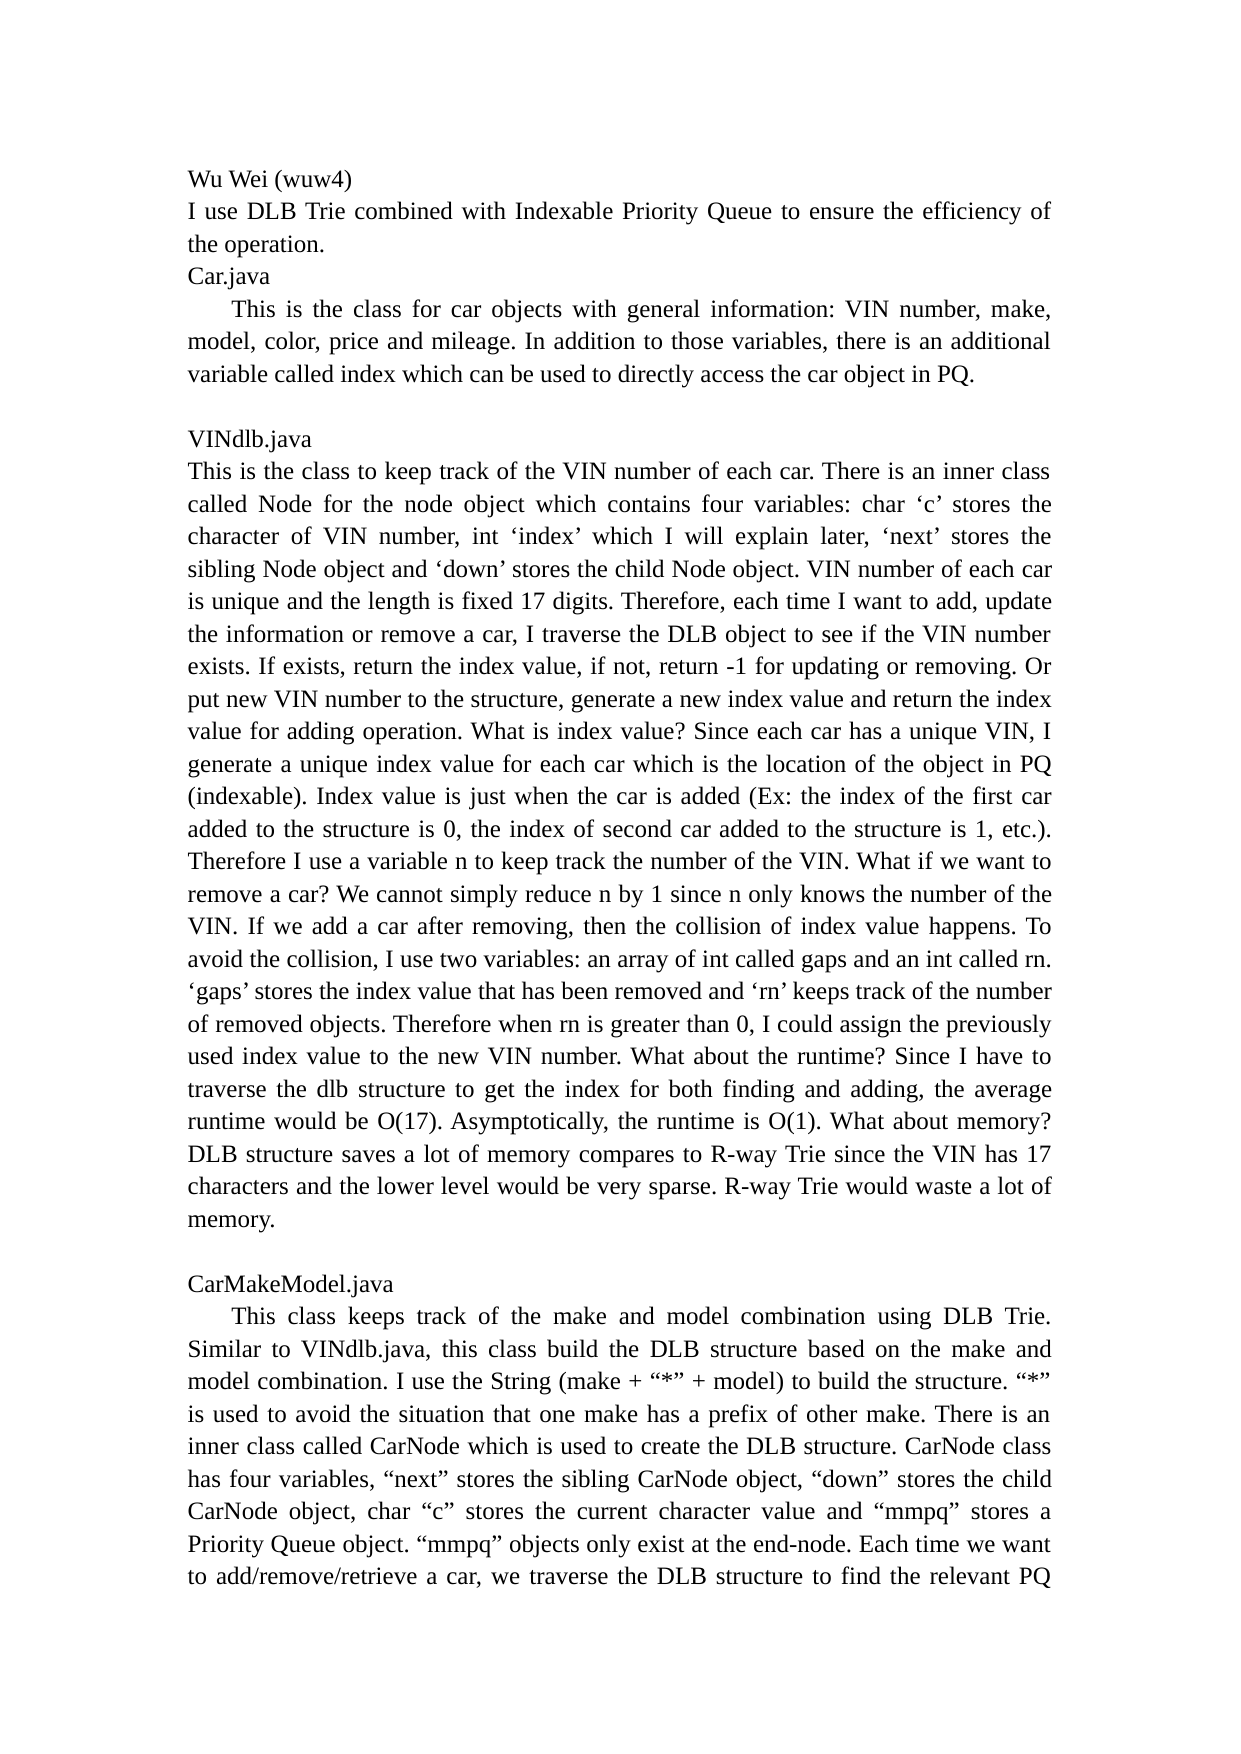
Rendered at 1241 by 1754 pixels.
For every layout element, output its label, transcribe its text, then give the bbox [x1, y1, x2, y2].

text This is the class for car objects with general information: VIN number, make, model, color, price and mileage. In addition to those variables, there is an additional variable called index which can be used to directly access the car object in PQ. [187, 292, 1053, 389]
text I use DLB Trie combined with Indexable Priority Queue to ensure the efficiency of the operation. [187, 194, 1053, 259]
text CarMakeModel.java [187, 1267, 1053, 1299]
text Wu Wei (wuw4) [187, 162, 1053, 194]
text This is the class to keep track of the VIN number of each car. There is an inner class called Node for the node object which contains four variables: char ‘c’ stores the character of VIN number, int ‘index’ which I will explain later, ‘next’ stores the sibling Node object and ‘down’ stores the child Node object. VIN number of each car is unique and the length is fixed 17 digits. Therefore, each time I want to add, update the information or remove a car, I traverse the DLB object to see if the VIN number exists. If exists, return the index value, if not, return -1 for updating or removing. Or put new VIN number to the structure, generate a new index value and return the index value for adding operation. What is index value? Since each car has a unique VIN, I generate a unique index value for each car which is the location of the object in PQ (indexable). Index value is just when the car is added (Ex: the index of the first car added to the structure is 0, the index of second car added to the structure is 1, etc.). Therefore I use a variable n to keep track the number of the VIN. What if we want to remove a car? We cannot simply reduce n by 1 since n only knows the number of the VIN. If we add a car after removing, then the collision of index value happens. To avoid the collision, I use two variables: an array of int called gaps and an int called rn. ‘gaps’ stores the index value that has been removed and ‘rn’ keeps track of the number of removed objects. Therefore when rn is greater than 0, I could assign the previously used index value to the new VIN number. What about the runtime? Since I have to traverse the dlb structure to get the index for both finding and adding, the average runtime would be O(17). Asymptotically, the runtime is O(1). What about memory? DLB structure saves a lot of memory compares to R-way Trie since the VIN has 17 characters and the lower level would be very sparse. R-way Trie would waste a lot of memory. [187, 454, 1053, 1234]
text Car.java [187, 259, 1053, 292]
text VINdlb.java [187, 422, 1053, 454]
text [187, 1299, 1053, 1592]
